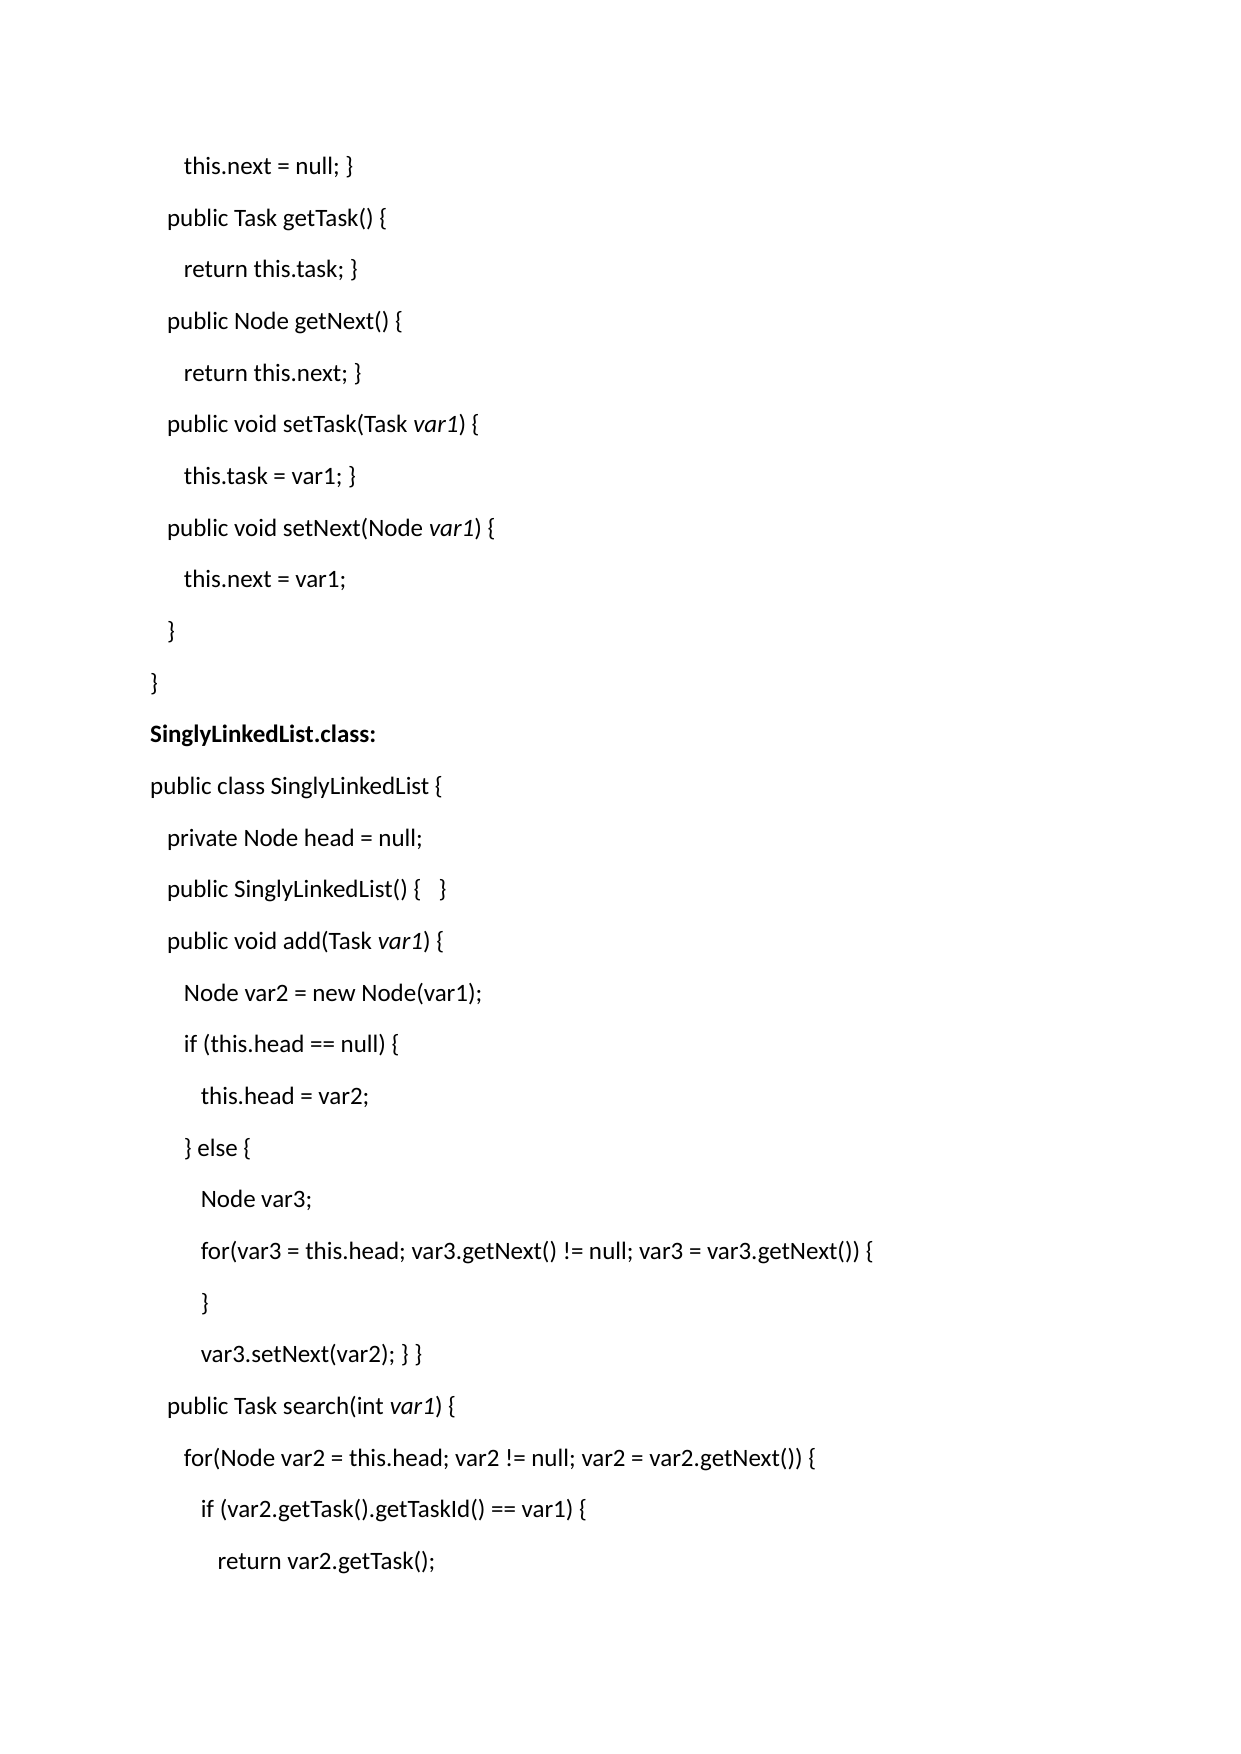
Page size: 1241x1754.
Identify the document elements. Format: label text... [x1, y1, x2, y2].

text public void setTask(Task var1) { [150, 408, 1090, 439]
text if (this.head == null) { [150, 1028, 1090, 1059]
text } else { [150, 1132, 1090, 1162]
text for(var3 = this.head; var3.getNext() != null; var3 = var3.getNext()) { [150, 1235, 1090, 1266]
text Node var3; [150, 1183, 1090, 1214]
text public void setNext(Node var1) { [150, 512, 1090, 542]
text SinglyLinkedList.class: [150, 718, 1090, 749]
text this.next = var1; [150, 563, 1090, 594]
text public Task search(int var1) { [150, 1390, 1090, 1421]
text this.head = var2; [150, 1080, 1090, 1111]
text public SinglyLinkedList() { } [150, 873, 1090, 904]
text for(Node var2 = this.head; var2 != null; var2 = var2.getNext()) { [150, 1442, 1090, 1472]
text public void add(Task var1) { [150, 925, 1090, 956]
text } [150, 615, 1090, 646]
text public class SinglyLinkedList { [150, 770, 1090, 801]
text public Node getNext() { [150, 305, 1090, 336]
text var3.setNext(var2); } } [150, 1338, 1090, 1369]
text public Task getTask() { [150, 202, 1090, 232]
text return this.task; } [150, 253, 1090, 284]
text this.task = var1; } [150, 460, 1090, 491]
text return this.next; } [150, 357, 1090, 387]
text this.next = null; } [150, 150, 1090, 181]
text Node var2 = new Node(var1); [150, 977, 1090, 1007]
text private Node head = null; [150, 822, 1090, 852]
text } [150, 1287, 1090, 1317]
text } [150, 667, 1090, 697]
text return var2.getTask(); [150, 1545, 1090, 1576]
text if (var2.getTask().getTaskId() == var1) { [150, 1493, 1090, 1524]
